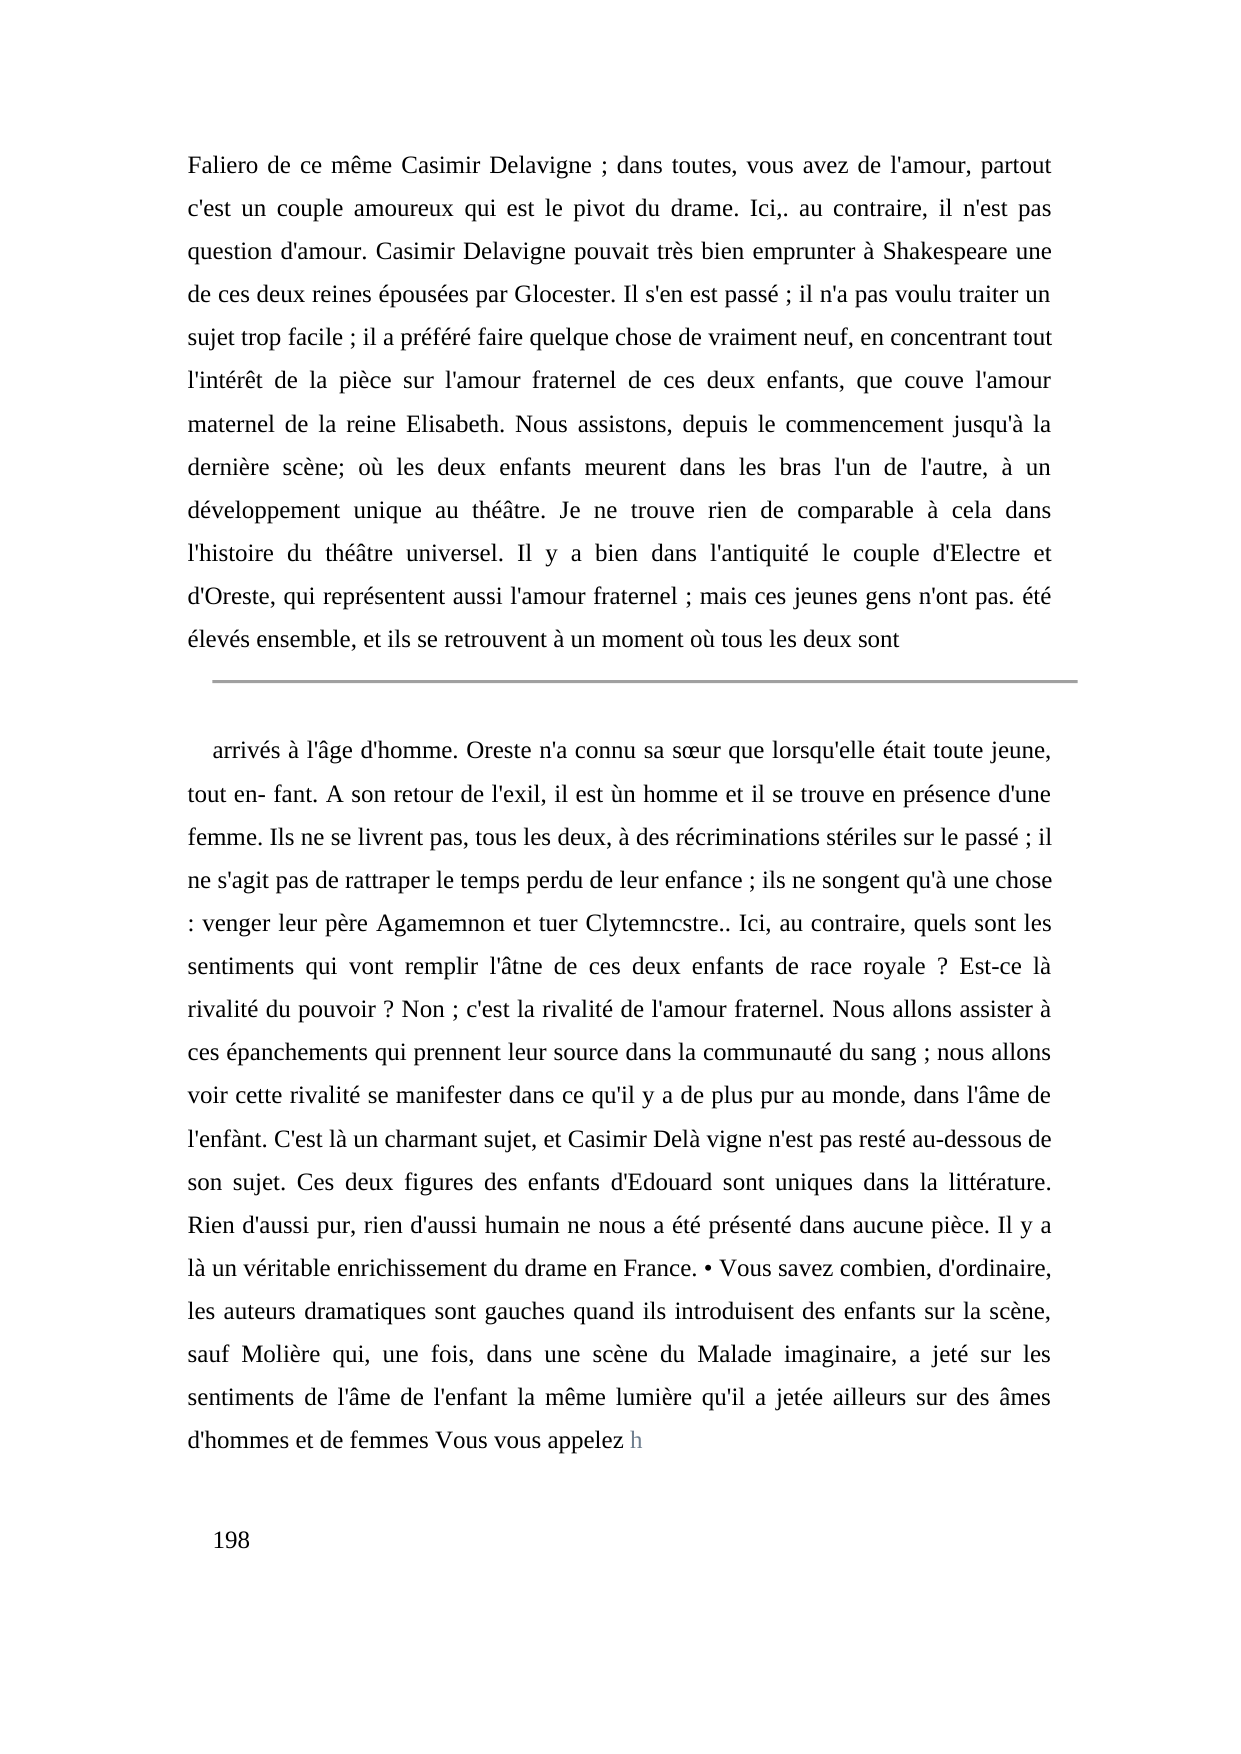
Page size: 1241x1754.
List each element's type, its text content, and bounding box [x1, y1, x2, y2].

text arrivés à l'âge d'homme. Oreste n'a connu sa sœur que lorsqu'elle était toute jeune, tout en- fant. A son retour de l'exil, il est ùn homme et il se trouve en présence d'une femme. Ils ne se livrent pas, tous les deux, à des récriminations stériles sur le passé ; il ne s'agit pas de rattraper le temps perdu de leur enfance ; ils ne songent qu'à une chose : venger leur père Agamemnon et tuer Clytemncstre.. Ici, au contraire, quels sont les sentiments qui vont remplir l'âtne de ces deux enfants de race royale ? Est-ce là rivalité du pouvoir ? Non ; c'est la rivalité de l'amour fraternel. Nous allons assister à ces épanchements qui prennent leur source dans la communauté du sang ; nous allons voir cette rivalité se manifester dans ce qu'il y a de plus pur au monde, dans l'âme de l'enfànt. C'est là un charmant sujet, et Casimir Delà vigne n'est pas resté au-dessous de son sujet. Ces deux figures des enfants d'Edouard sont uniques dans la littérature. Rien d'aussi pur, rien d'aussi humain ne nous a été présenté dans aucune pièce. Il y a là un véritable enrichissement du drame en France. • Vous savez combien, d'ordinaire, les auteurs dramatiques sont gauches quand ils introduisent des enfants sur la scène, sauf Molière qui, une fois, dans une scène du Malade imaginaire, a jeté sur les sentiments de l'âme de l'enfant la même lumière qu'il a jetée ailleurs sur des âmes d'hommes et de femmes Vous vous appelez h [187, 736, 1053, 1454]
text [187, 150, 1053, 653]
